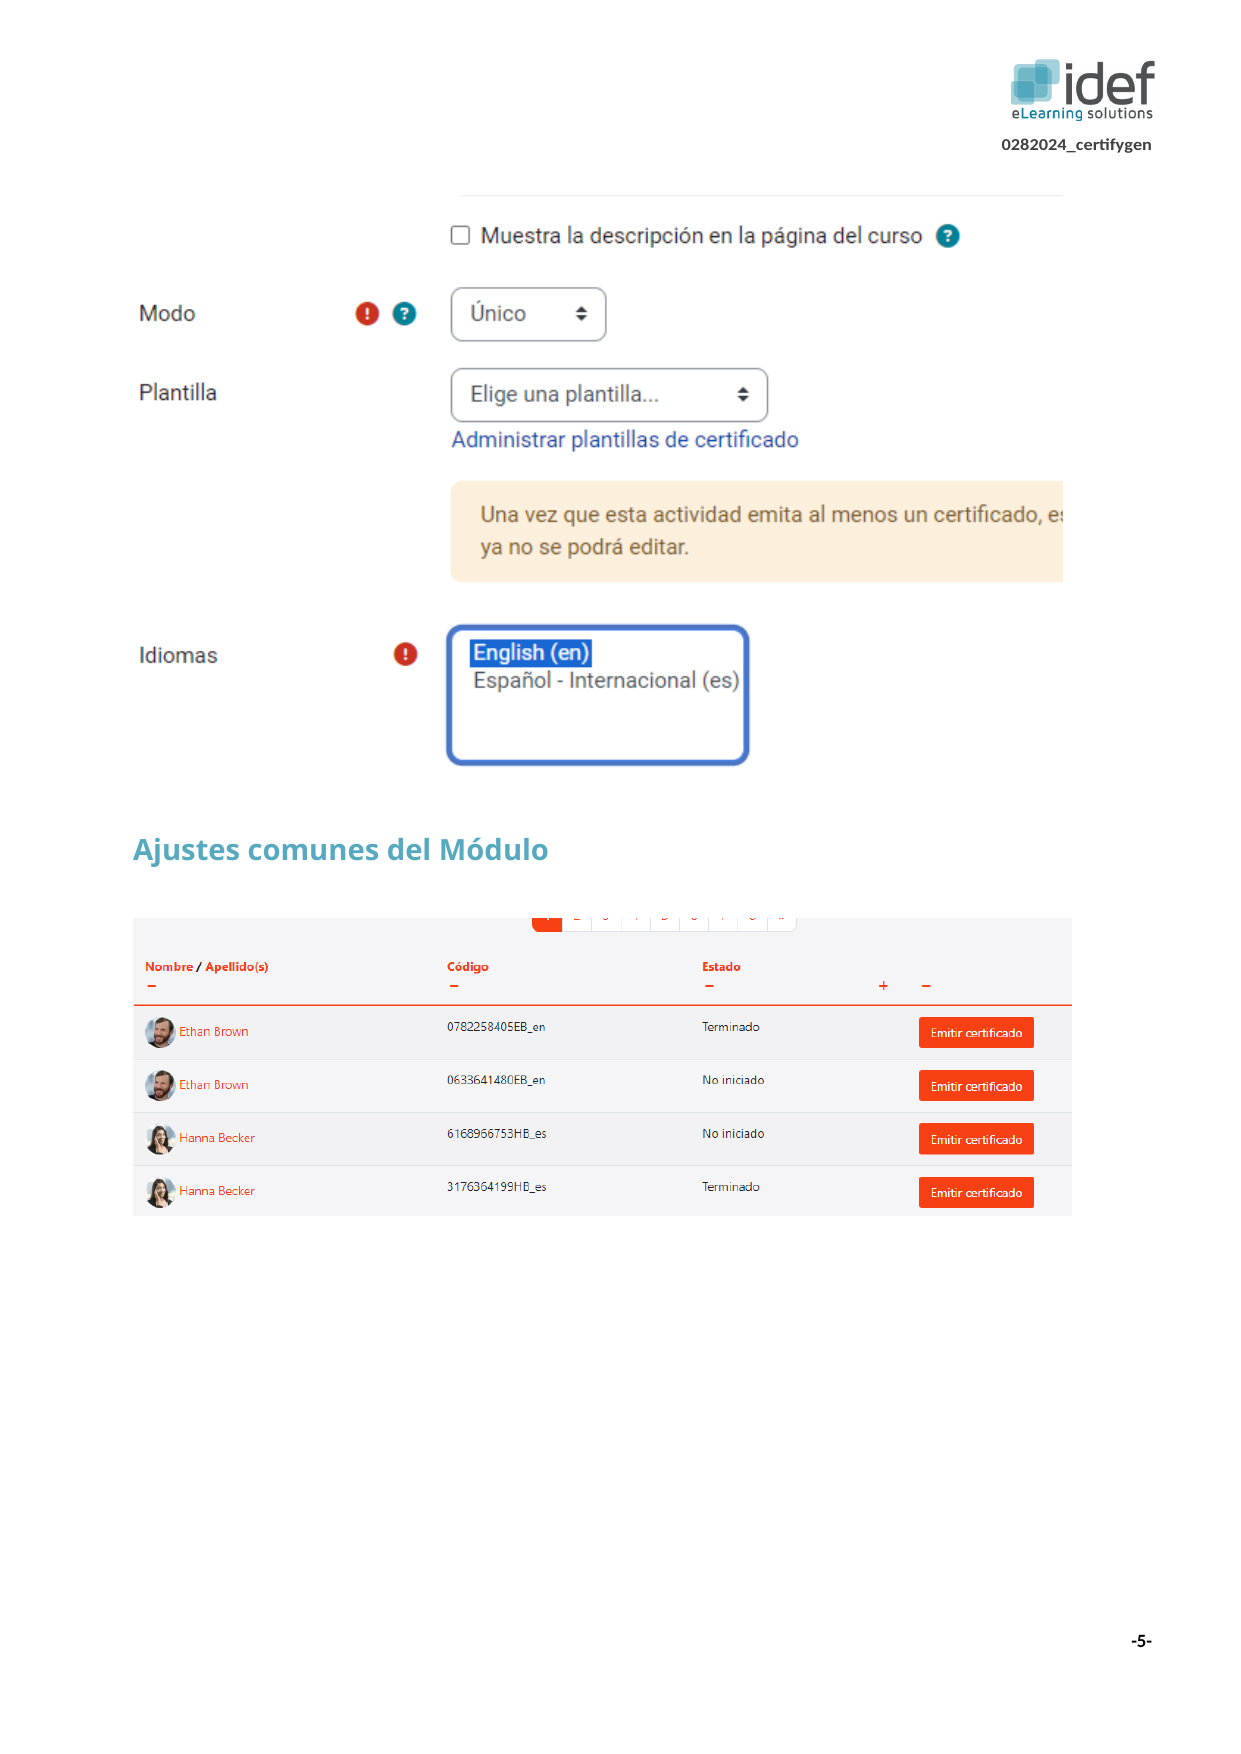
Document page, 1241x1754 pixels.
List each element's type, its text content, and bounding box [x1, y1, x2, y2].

picture [132, 918, 1072, 1216]
picture [1011, 59, 1155, 121]
subtitle Ajustes comunes del Módulo [133, 829, 1063, 869]
picture [132, 195, 1063, 782]
